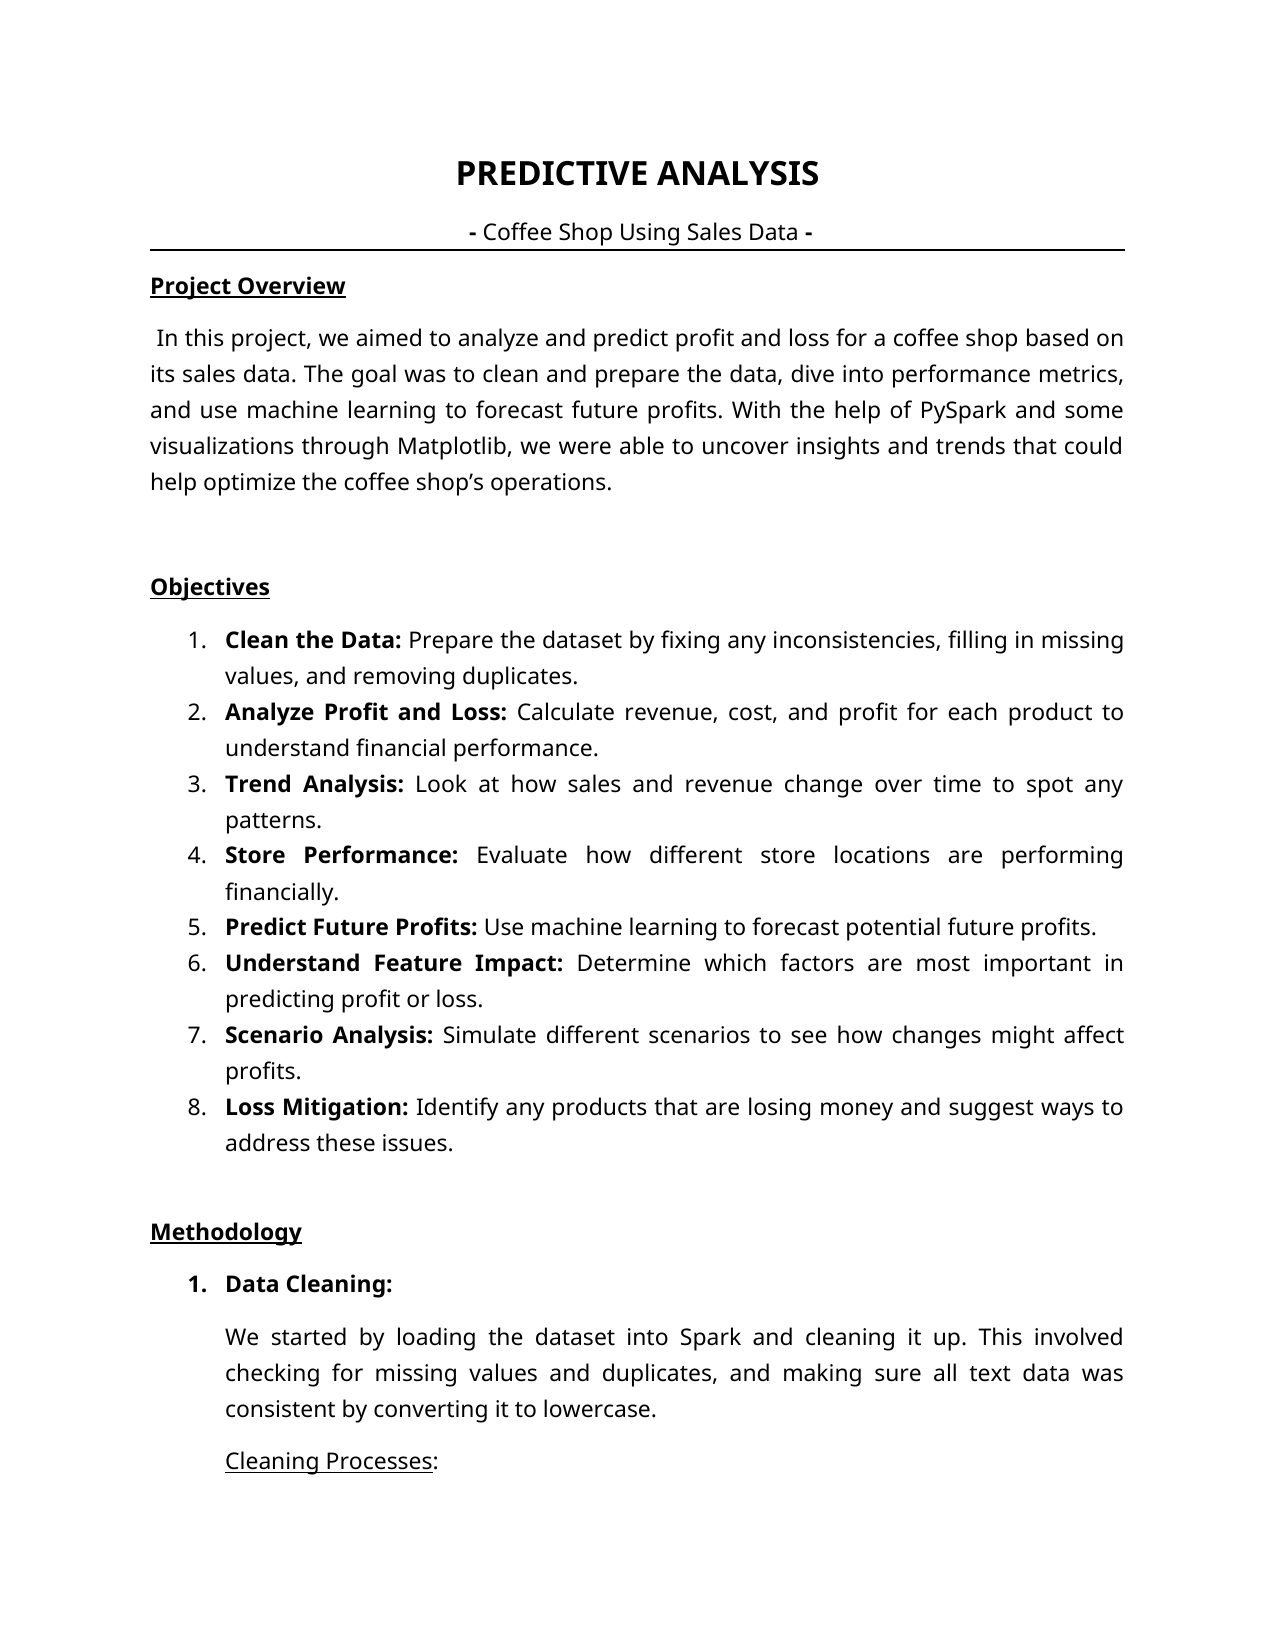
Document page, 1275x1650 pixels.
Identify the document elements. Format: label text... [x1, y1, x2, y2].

text Objectives [150, 571, 1125, 602]
list Analyze Profit and Loss: Calculate revenue, cost, and profit for each product to understand financial performance. [187, 696, 1125, 763]
list Store Performance: Evaluate how different store locations are performing financially. [187, 839, 1125, 907]
list Clean the Data: Prepare the dataset by fixing any inconsistencies, filling in missing values, and removing duplicates. [187, 624, 1125, 691]
text In this project, we aimed to analyze and predict profit and loss for a coffee shop based on its sales data. The goal was to clean and prepare the data, dive into performance metrics, and use machine learning to forecast future profits. With the help of PySpark and some visualizations through Matplotlib, we were able to uncover insights and trends that could help optimize the coffee shop’s operations. [150, 322, 1125, 497]
list Trend Analysis: Look at how sales and revenue change over time to spot any patterns. [187, 768, 1125, 835]
list Data Cleaning: [187, 1268, 1125, 1299]
text Methodology [150, 1216, 1125, 1247]
text PREDICTIVE ANALYSIS [150, 150, 1125, 195]
text We started by loading the dataset into Spark and cleaning it up. This involved checking for missing values and duplicates, and making sure all text data was consistent by converting it to lowercase. [225, 1321, 1125, 1424]
list Scenario Analysis: Simulate different scenarios to see how changes might affect profits. [187, 1019, 1125, 1086]
text - Coffee Shop Using Sales Data - [150, 216, 1125, 249]
list Predict Future Profits: Use machine learning to forecast potential future profits. [187, 911, 1125, 943]
list Loss Mitigation: Identify any products that are losing money and suggest ways to address these issues. [187, 1091, 1125, 1158]
list Understand Feature Impact: Determine which factors are most important in predicting profit or loss. [187, 947, 1125, 1014]
text Project Overview [150, 270, 1125, 301]
text Cleaning Processes: [225, 1445, 1125, 1476]
